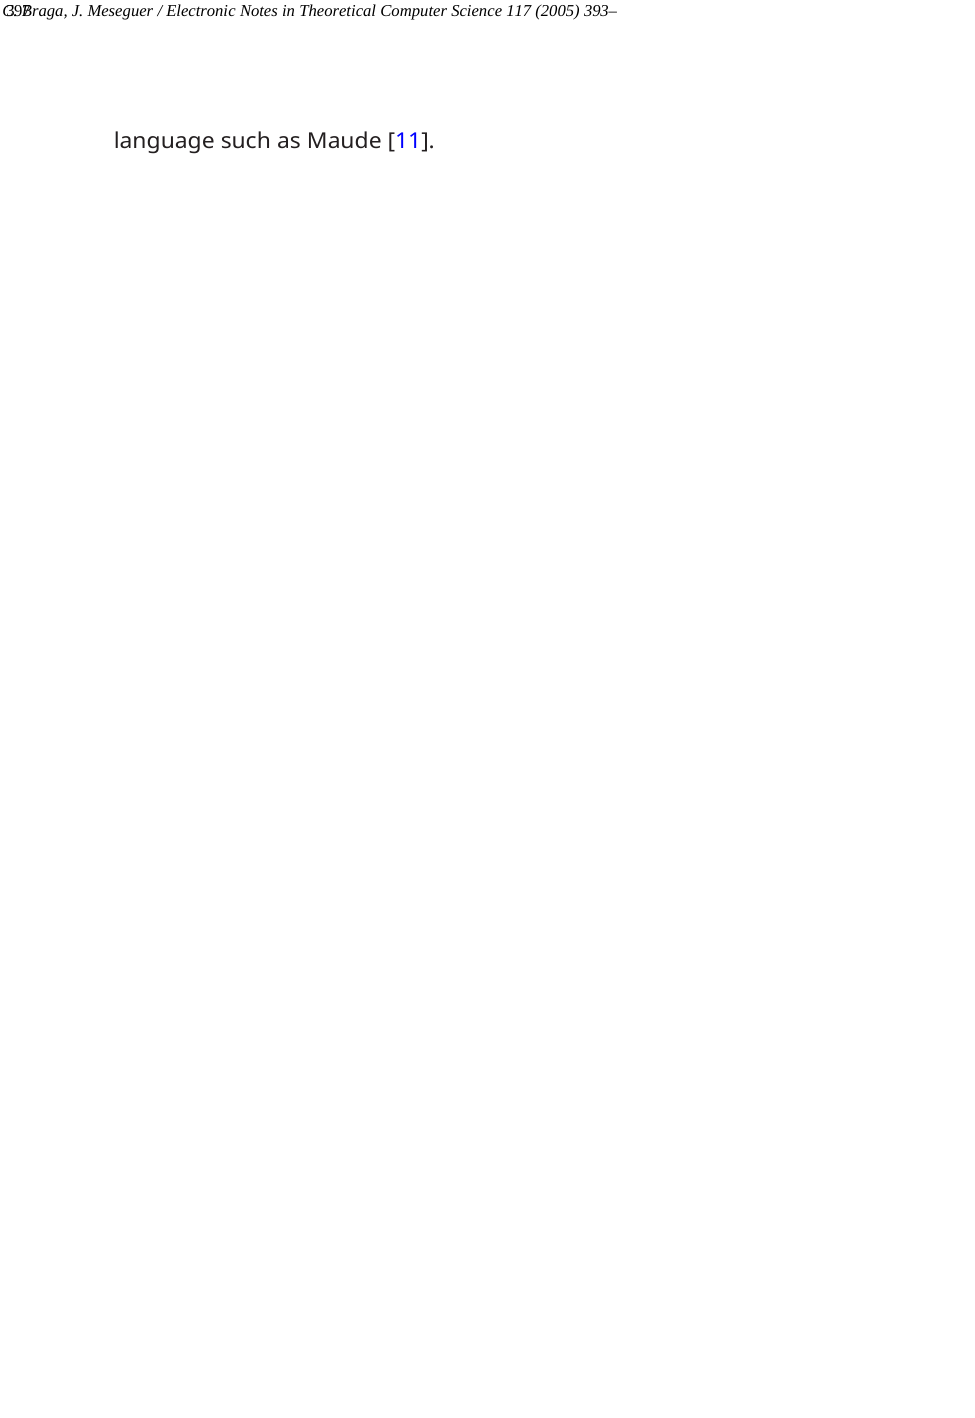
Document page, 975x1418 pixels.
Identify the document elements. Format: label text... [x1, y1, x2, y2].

text language such as Maude [11]. [113, 125, 892, 154]
